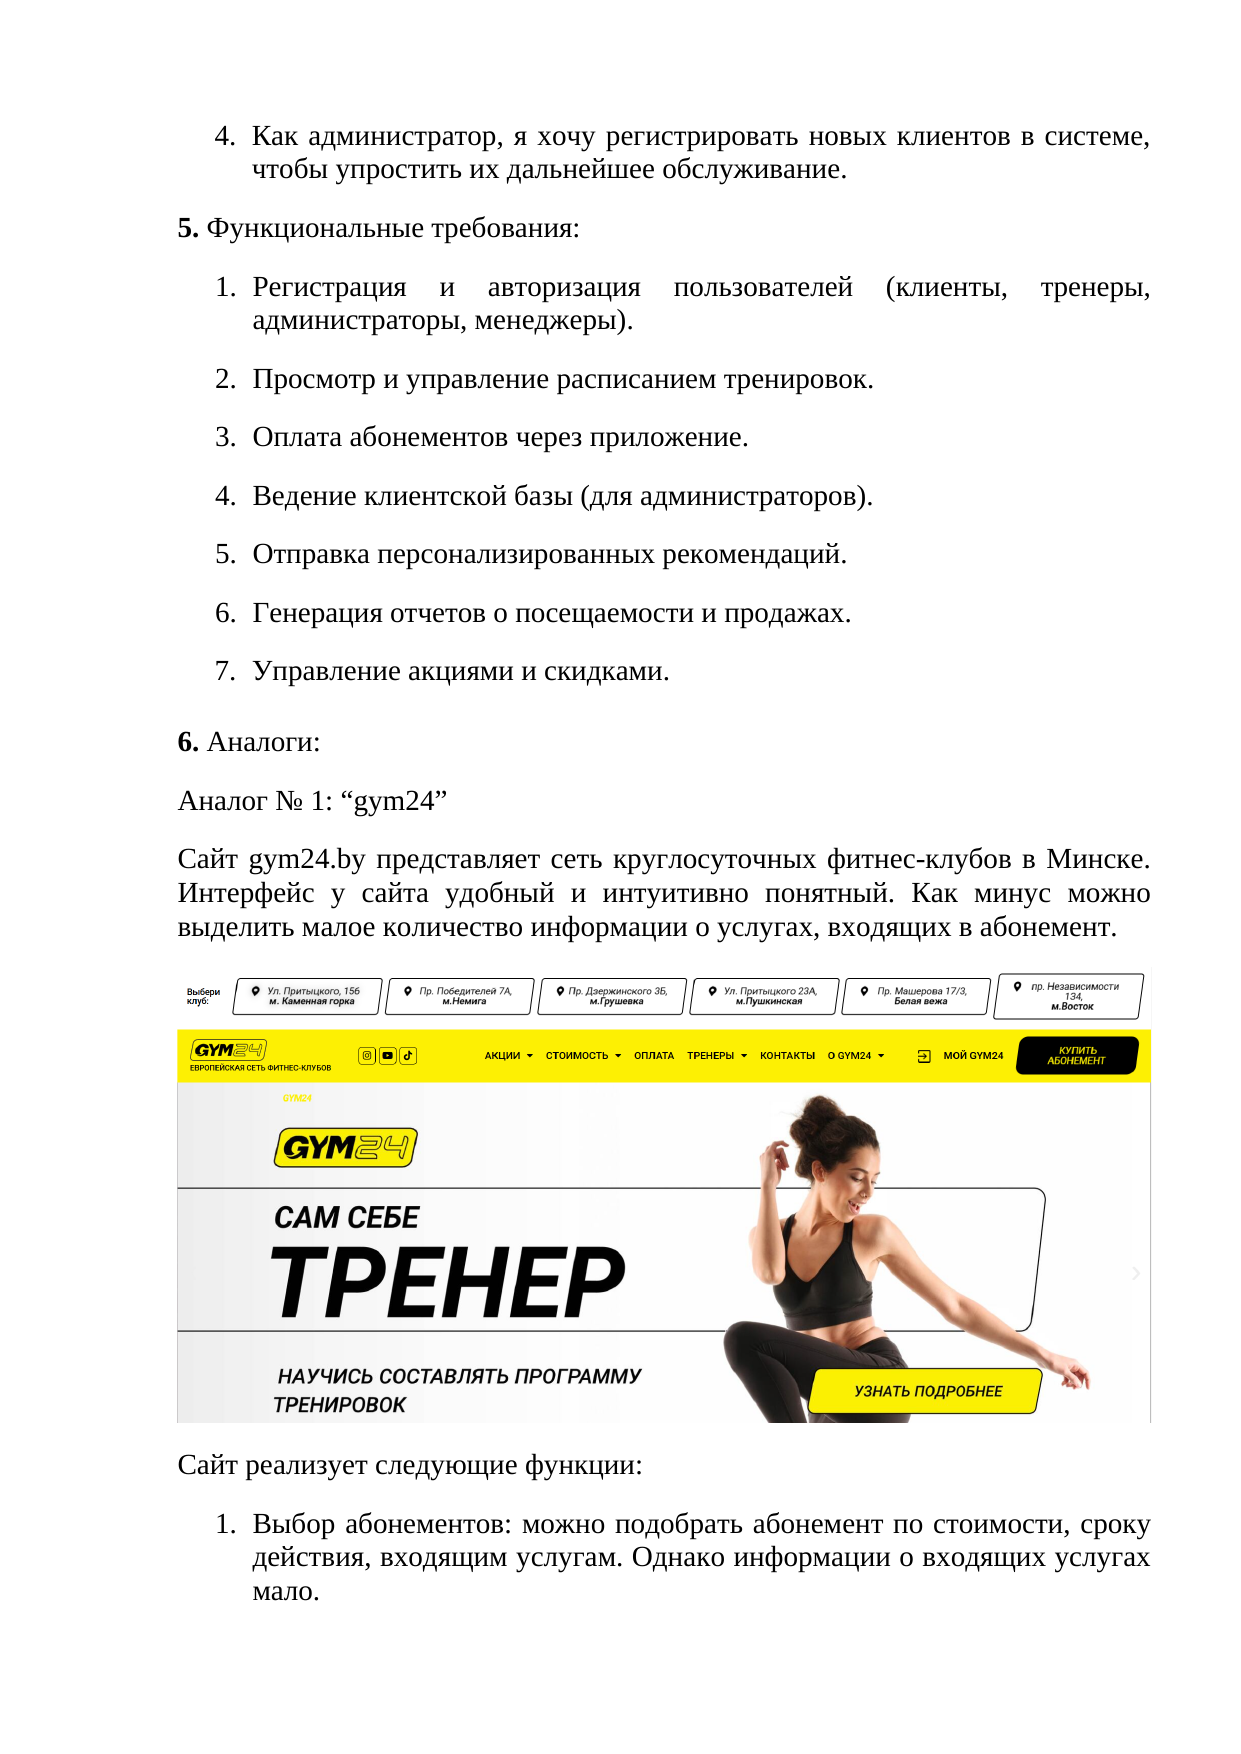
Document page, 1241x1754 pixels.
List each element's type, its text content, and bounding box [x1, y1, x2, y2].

list Отправка персонализированных рекомендаций. [215, 536, 1152, 570]
list Как администратор, я хочу регистрировать новых клиентов в системе, чтобы упростить их дальнейшее обслуживание. [214, 118, 1152, 185]
list Управление акциями и скидками. [214, 653, 1152, 687]
list Генерация отчетов о посещаемости и продажах. [215, 595, 1152, 628]
list Ведение клиентской базы (для администраторов). [215, 478, 1152, 511]
list Просмотр и управление расписанием тренировок. [215, 361, 1152, 394]
list Регистрация и авторизация пользователей (клиенты, тренеры, администраторы, менеджеры). [215, 269, 1152, 336]
list Оплата абонементов через приложение. [215, 419, 1152, 453]
text Сайт gym24.by представляет сеть круглосуточных фитнес-клубов в Минске. Интерфейс у сайта удобный и интуитивно понятный. Как минус можно выделить малое количество информации о услугах, входящих в абонемент. [177, 842, 1152, 942]
text 5. Функциональные требования: [177, 210, 1152, 244]
picture [177, 967, 1152, 1423]
text Сайт реализует следующие функции: [177, 1447, 1152, 1481]
text 6. Аналоги: [177, 724, 1152, 758]
text Аналог № 1: “gym24” [177, 783, 1152, 817]
list Выбор абонементов: можно подобрать абонемент по стоимости, сроку действия, входящим услугам. Однако информации о входящих услугах мало. [215, 1506, 1152, 1607]
